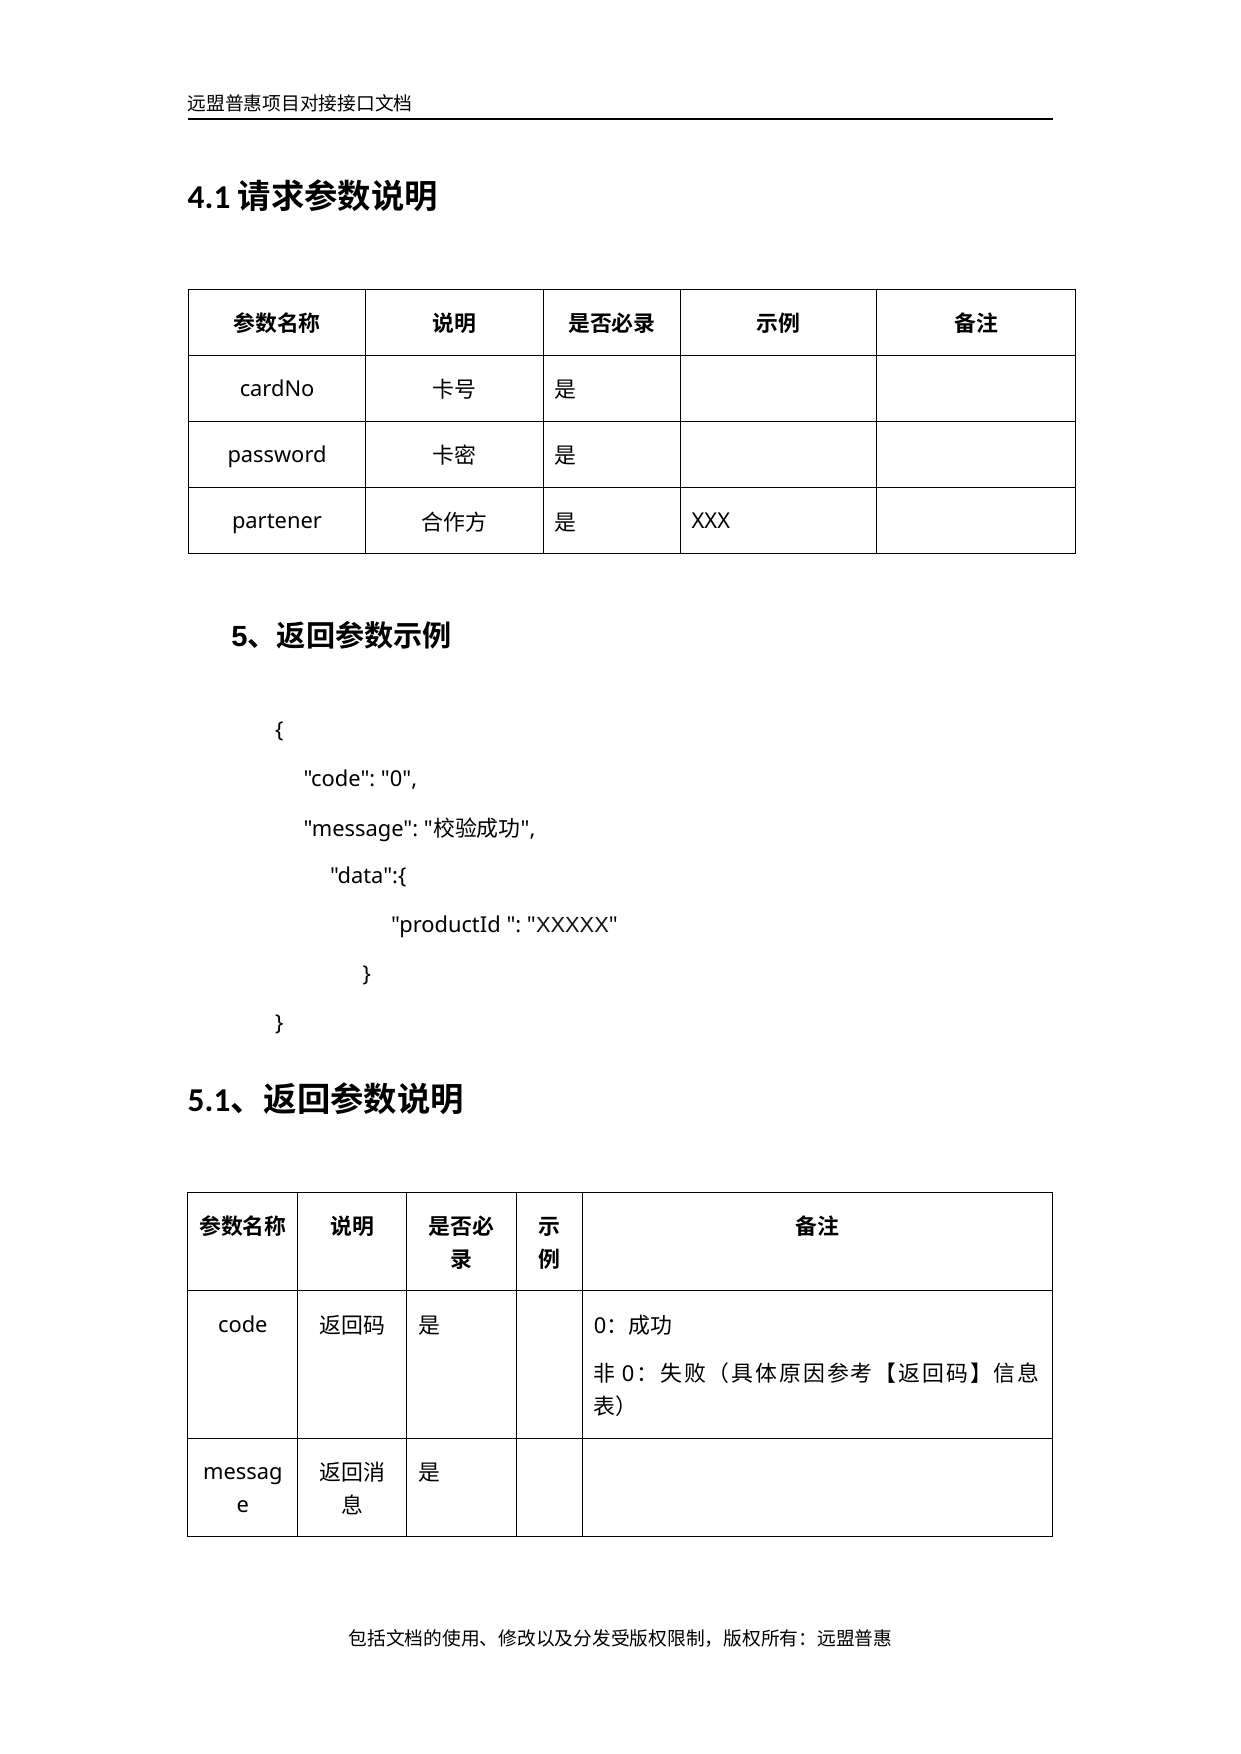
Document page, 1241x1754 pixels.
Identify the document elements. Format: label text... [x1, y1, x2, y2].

text "code": "0", [231, 761, 1053, 794]
table_cell 是 [544, 356, 680, 421]
text } [231, 956, 1053, 989]
table_cell [877, 356, 1075, 421]
table_cell [877, 488, 1075, 553]
text "productId ": "XXXXX" [231, 908, 1053, 940]
subtitle 返回参数示例 [231, 601, 1053, 666]
table_header 备注 [877, 290, 1075, 355]
table_cell [517, 1439, 582, 1536]
subtitle 4.1 请求参数说明 [187, 162, 1053, 227]
table_cell message [188, 1439, 297, 1536]
text "message": "校验成功", [231, 810, 1053, 843]
table_cell 是 [544, 422, 680, 487]
table_header 是否必录 [544, 290, 680, 355]
table_cell partener [189, 488, 365, 553]
table_cell 返回码 [298, 1291, 406, 1437]
table_cell password [189, 422, 365, 487]
table_header 备注 [583, 1193, 1052, 1290]
text } [231, 1005, 1053, 1038]
table_header 说明 [298, 1193, 406, 1290]
table_cell cardNo [189, 356, 365, 421]
table_cell code [188, 1291, 297, 1437]
table_header 是否必录 [407, 1193, 516, 1290]
table_cell [877, 422, 1075, 487]
table_cell [517, 1291, 582, 1437]
subtitle 5.1、返回参数说明 [187, 1065, 1053, 1130]
table_cell 是 [407, 1439, 516, 1536]
table_cell XXX [681, 488, 876, 553]
table_cell 卡号 [366, 356, 543, 421]
table_header 参数名称 [189, 290, 365, 355]
table_header 参数名称 [188, 1193, 297, 1290]
table_cell 返回消息 [298, 1439, 406, 1536]
table_cell 卡密 [366, 422, 543, 487]
table_cell 是 [544, 488, 680, 553]
table_header 说明 [366, 290, 543, 355]
table_cell 是 [407, 1291, 516, 1437]
text "data":{ [231, 859, 1053, 891]
table_cell 0：成功 非0：失败（具体原因参考【返回码】信息表） [583, 1291, 1052, 1437]
table_header 示例 [681, 290, 876, 355]
text { [231, 713, 1053, 745]
table_cell [583, 1439, 1052, 1536]
table_cell 合作方 [366, 488, 543, 553]
table_cell [681, 356, 876, 421]
table_header 示例 [517, 1193, 582, 1290]
table_cell [681, 422, 876, 487]
